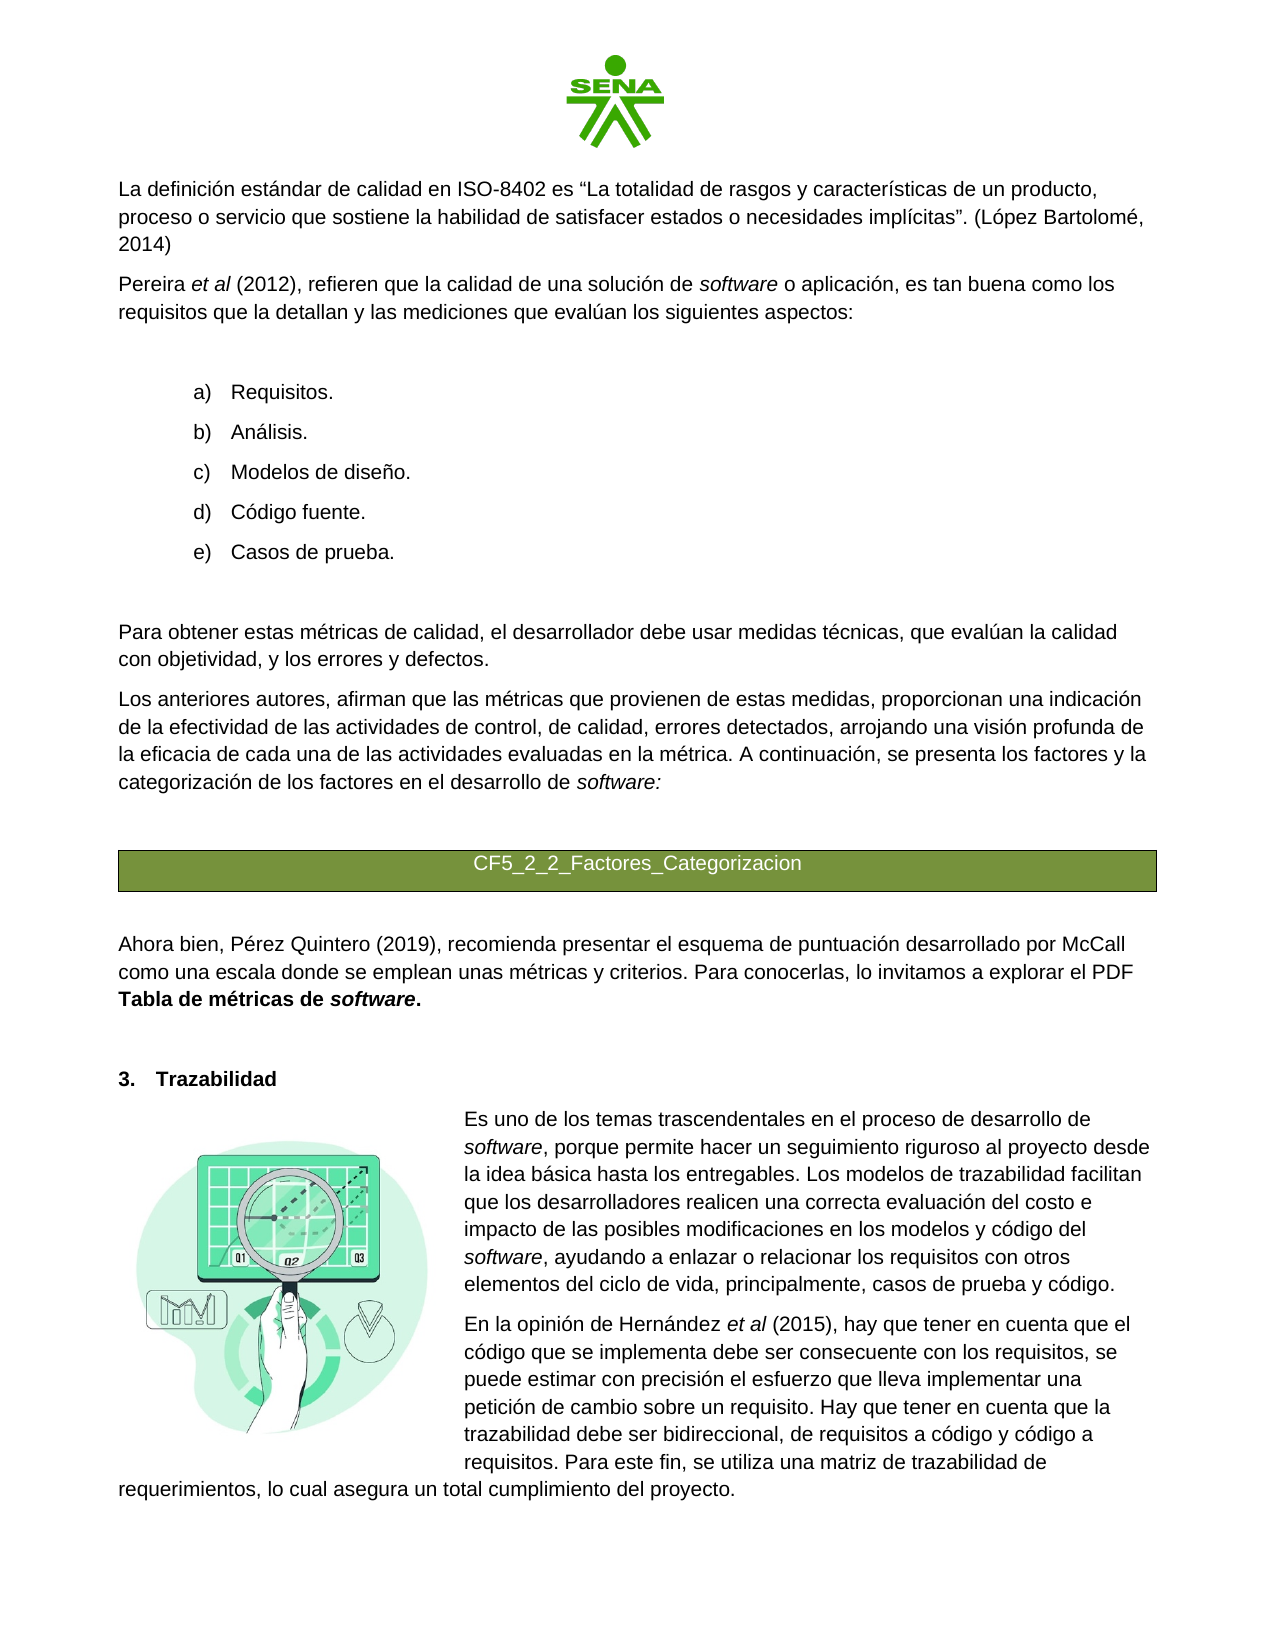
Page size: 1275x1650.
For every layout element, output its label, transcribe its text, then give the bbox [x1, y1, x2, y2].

list Código fuente. [193, 500, 1157, 524]
list Análisis. [193, 420, 1157, 444]
table_header CF5_2_2_Factores_Categorizacion [119, 851, 1156, 891]
list Modelos de diseño. [193, 460, 1157, 484]
text Los anteriores autores, afirman que las métricas que provienen de estas medidas, proporcionan una indicación de la efectividad de las actividades de control, de calidad, errores detectados, arrojando una visión profunda de la eficacia de cada una de las actividades evaluadas en la métrica. A continuación, se presenta los factores y la categorización de los factores en el desarrollo de software: [118, 687, 1157, 794]
subtitle Trazabilidad [118, 1067, 1157, 1091]
list Casos de prueba. [193, 540, 1157, 564]
text La definición estándar de calidad en ISO-8402 es “La totalidad de rasgos y características de un producto, proceso o servicio que sostiene la habilidad de satisfacer estados o necesidades implícitas”. (López Bartolomé, 2014) [118, 177, 1157, 256]
text Pereira et al (2012), refieren que la calidad de una solución de software o aplicación, es tan buena como los requisitos que la detallan y las mediciones que evalúan los siguientes aspectos: [118, 272, 1157, 324]
list Requisitos. [193, 380, 1157, 404]
text En la opinión de Hernández et al (2015), hay que tener en cuenta que el código que se implementa debe ser consecuente con los requisitos, se puede estimar con precisión el esfuerzo que lleva implementar una petición de cambio sobre un requisito. Hay que tener en cuenta que la trazabilidad debe ser bidireccional, de requisitos a código y código a requisitos. Para este fin, se utiliza una matriz de trazabilidad de requerimientos, lo cual asegura un total cumplimiento del proyecto. [118, 1312, 1157, 1501]
picture [566, 55, 664, 148]
text Es uno de los temas trascendentales en el proceso de desarrollo de software, porque permite hacer un seguimiento riguroso al proyecto desde la idea básica hasta los entregables. Los modelos de trazabilidad facilitan que los desarrolladores realicen una correcta evaluación del costo e impacto de las posibles modificaciones en los modelos y código del software, ayudando a enlazar o relacionar los requisitos con otros elementos del ciclo de vida, principalmente, casos de prueba y código. [118, 1107, 1157, 1296]
text Ahora bien, Pérez Quintero (2019), recomienda presentar el esquema de puntuación desarrollado por McCall como una escala donde se emplean unas métricas y criterios. Para conocerlas, lo invitamos a explorar el PDF Tabla de métricas de software. [118, 932, 1157, 1011]
text Para obtener estas métricas de calidad, el desarrollador debe usar medidas técnicas, que evalúan la calidad con objetividad, y los errores y defectos. [118, 620, 1157, 671]
picture [118, 1124, 446, 1452]
